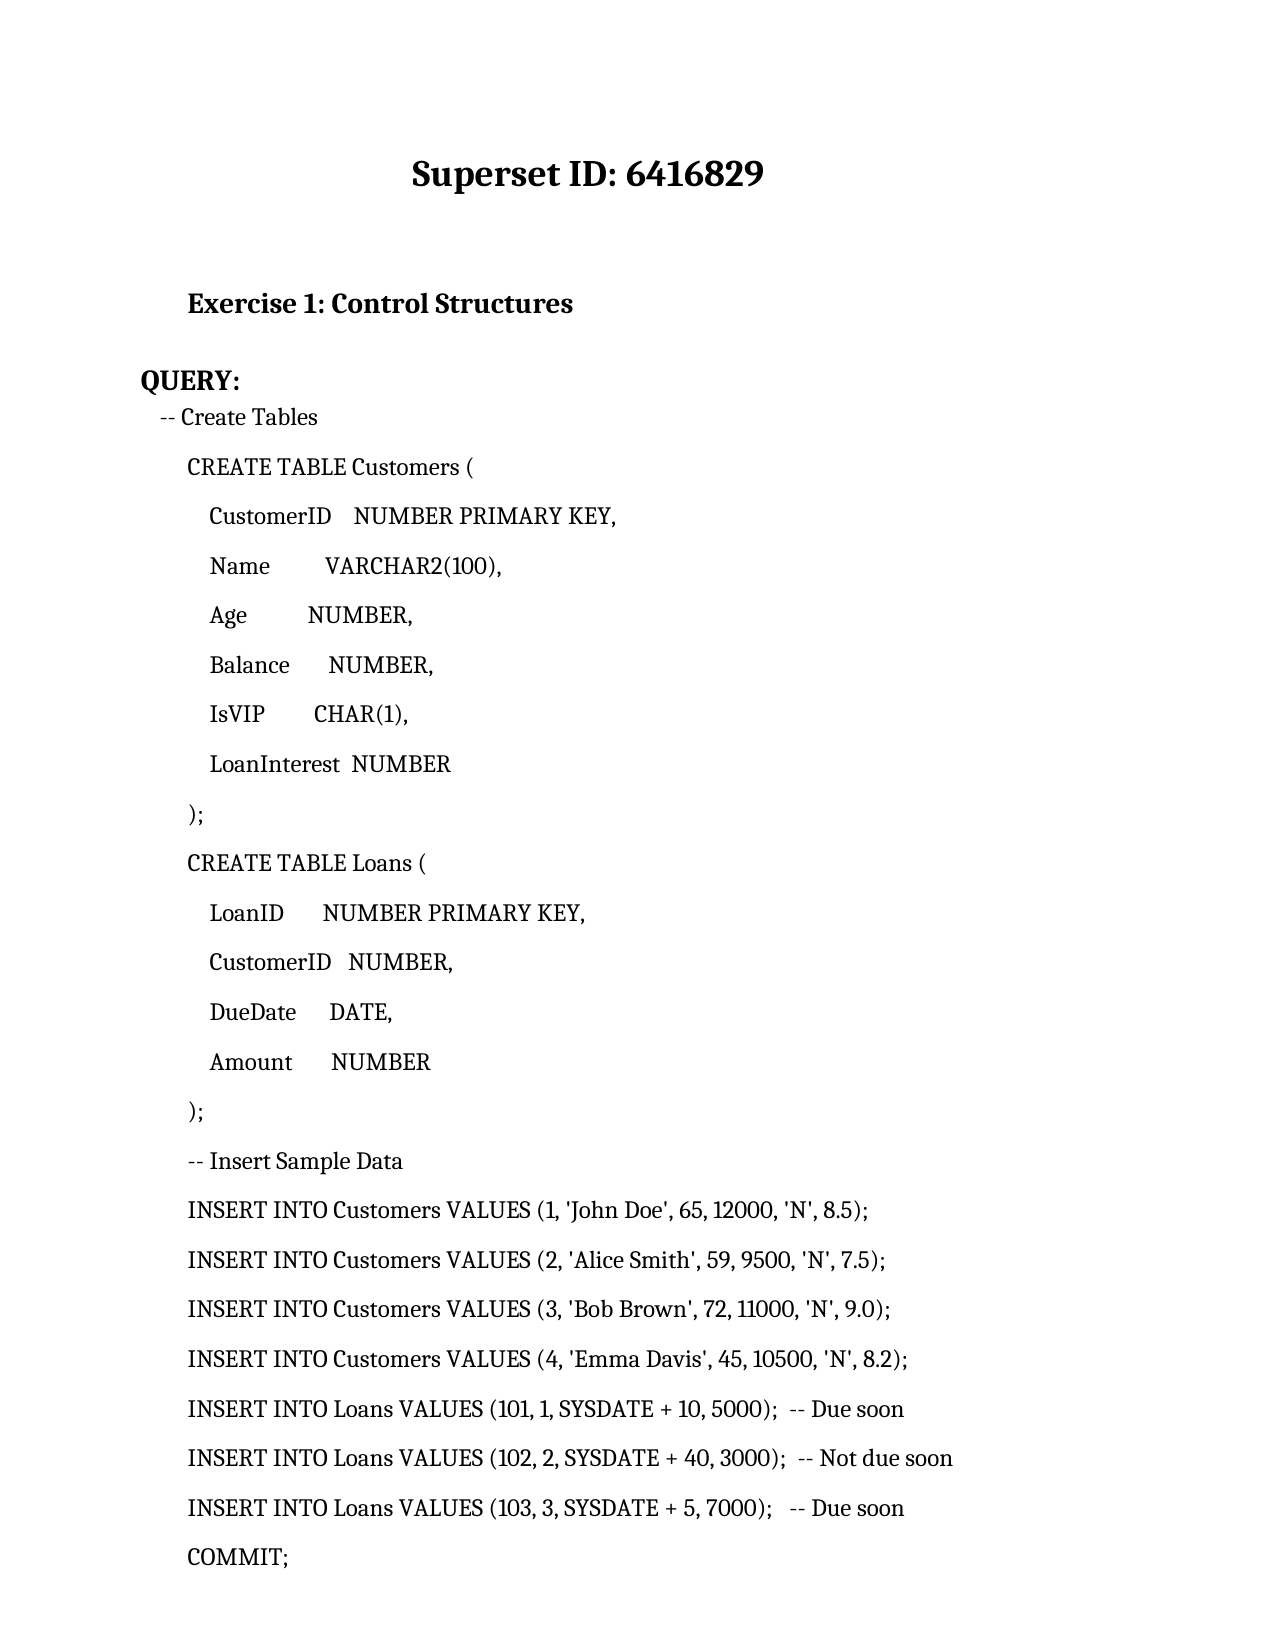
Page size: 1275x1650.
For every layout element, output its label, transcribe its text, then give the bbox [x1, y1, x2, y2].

text ); [187, 1097, 1087, 1126]
text IsVIP CHAR(1), [187, 700, 1087, 729]
text CustomerID NUMBER PRIMARY KEY, [187, 502, 1087, 531]
text Exercise 1: Control Structures [187, 287, 1087, 321]
text INSERT INTO Loans VALUES (103, 3, SYSDATE + 5, 7000); -- Due soon [187, 1494, 1087, 1522]
text LoanID NUMBER PRIMARY KEY, [187, 899, 1087, 927]
text INSERT INTO Customers VALUES (3, 'Bob Brown', 72, 11000, 'N', 9.0); [187, 1295, 1087, 1324]
text INSERT INTO Loans VALUES (101, 1, SYSDATE + 10, 5000); -- Due soon [187, 1394, 1087, 1423]
text CustomerID NUMBER, [187, 948, 1087, 977]
text -- Insert Sample Data [187, 1147, 1087, 1175]
text Age NUMBER, [187, 601, 1087, 630]
text COMMIT; [187, 1543, 1087, 1572]
text Amount NUMBER [187, 1047, 1087, 1076]
text INSERT INTO Customers VALUES (1, 'John Doe', 65, 12000, 'N', 8.5); [187, 1196, 1087, 1225]
text DueDate DATE, [187, 998, 1087, 1027]
text CREATE TABLE Customers ( [187, 452, 1087, 481]
text INSERT INTO Customers VALUES (4, 'Emma Davis', 45, 10500, 'N', 8.2); [187, 1345, 1087, 1374]
text ); [187, 799, 1087, 828]
text QUERY: [141, 364, 1087, 398]
text Superset ID: 6416829 [187, 153, 1087, 196]
text CREATE TABLE Loans ( [187, 849, 1087, 878]
text LoanInterest NUMBER [187, 750, 1087, 779]
text INSERT INTO Loans VALUES (102, 2, SYSDATE + 40, 3000); -- Not due soon [187, 1444, 1087, 1473]
text Name VARCHAR2(100), [187, 552, 1087, 580]
text Balance NUMBER, [187, 651, 1087, 679]
text -- Create Tables [159, 403, 1087, 432]
text INSERT INTO Customers VALUES (2, 'Alice Smith', 59, 9500, 'N', 7.5); [187, 1246, 1087, 1274]
